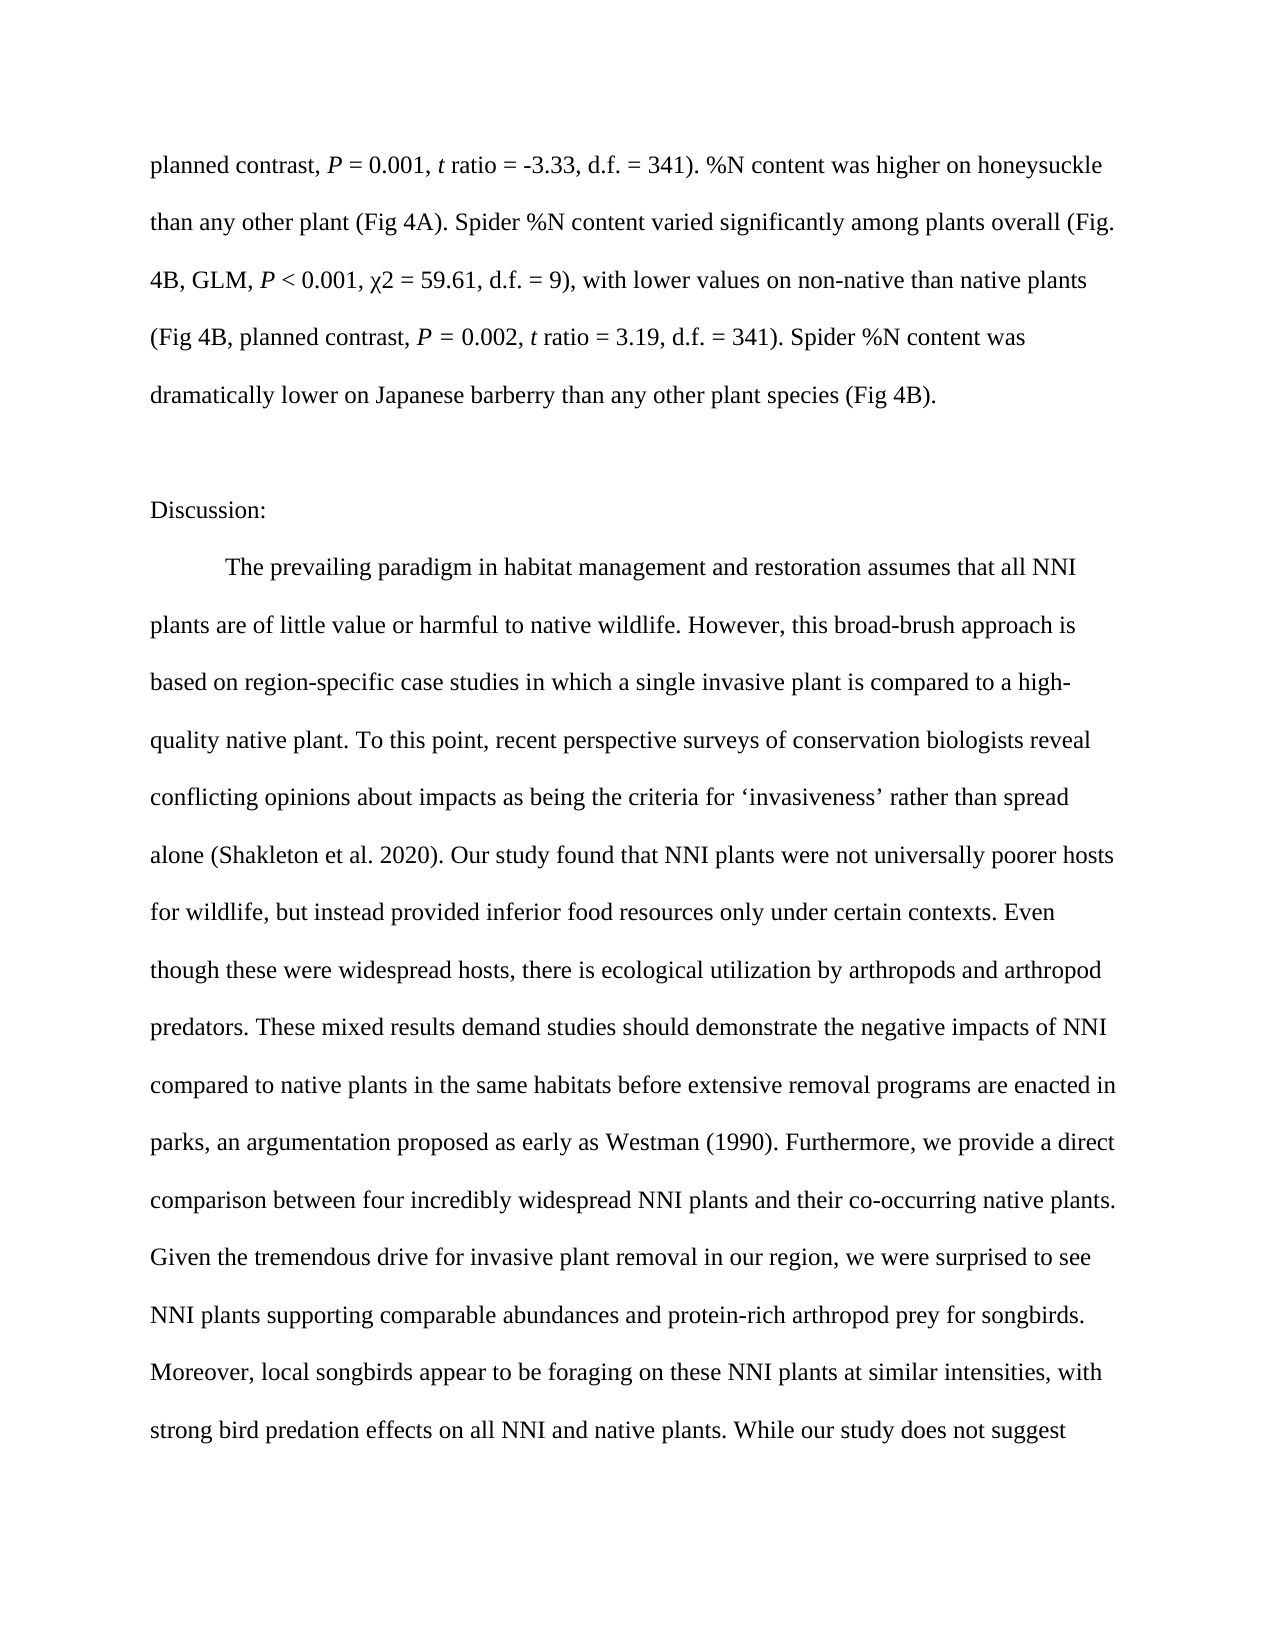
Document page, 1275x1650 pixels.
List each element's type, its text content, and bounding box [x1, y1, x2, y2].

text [150, 552, 1125, 1444]
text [150, 150, 1125, 409]
text Discussion: [150, 495, 1125, 524]
